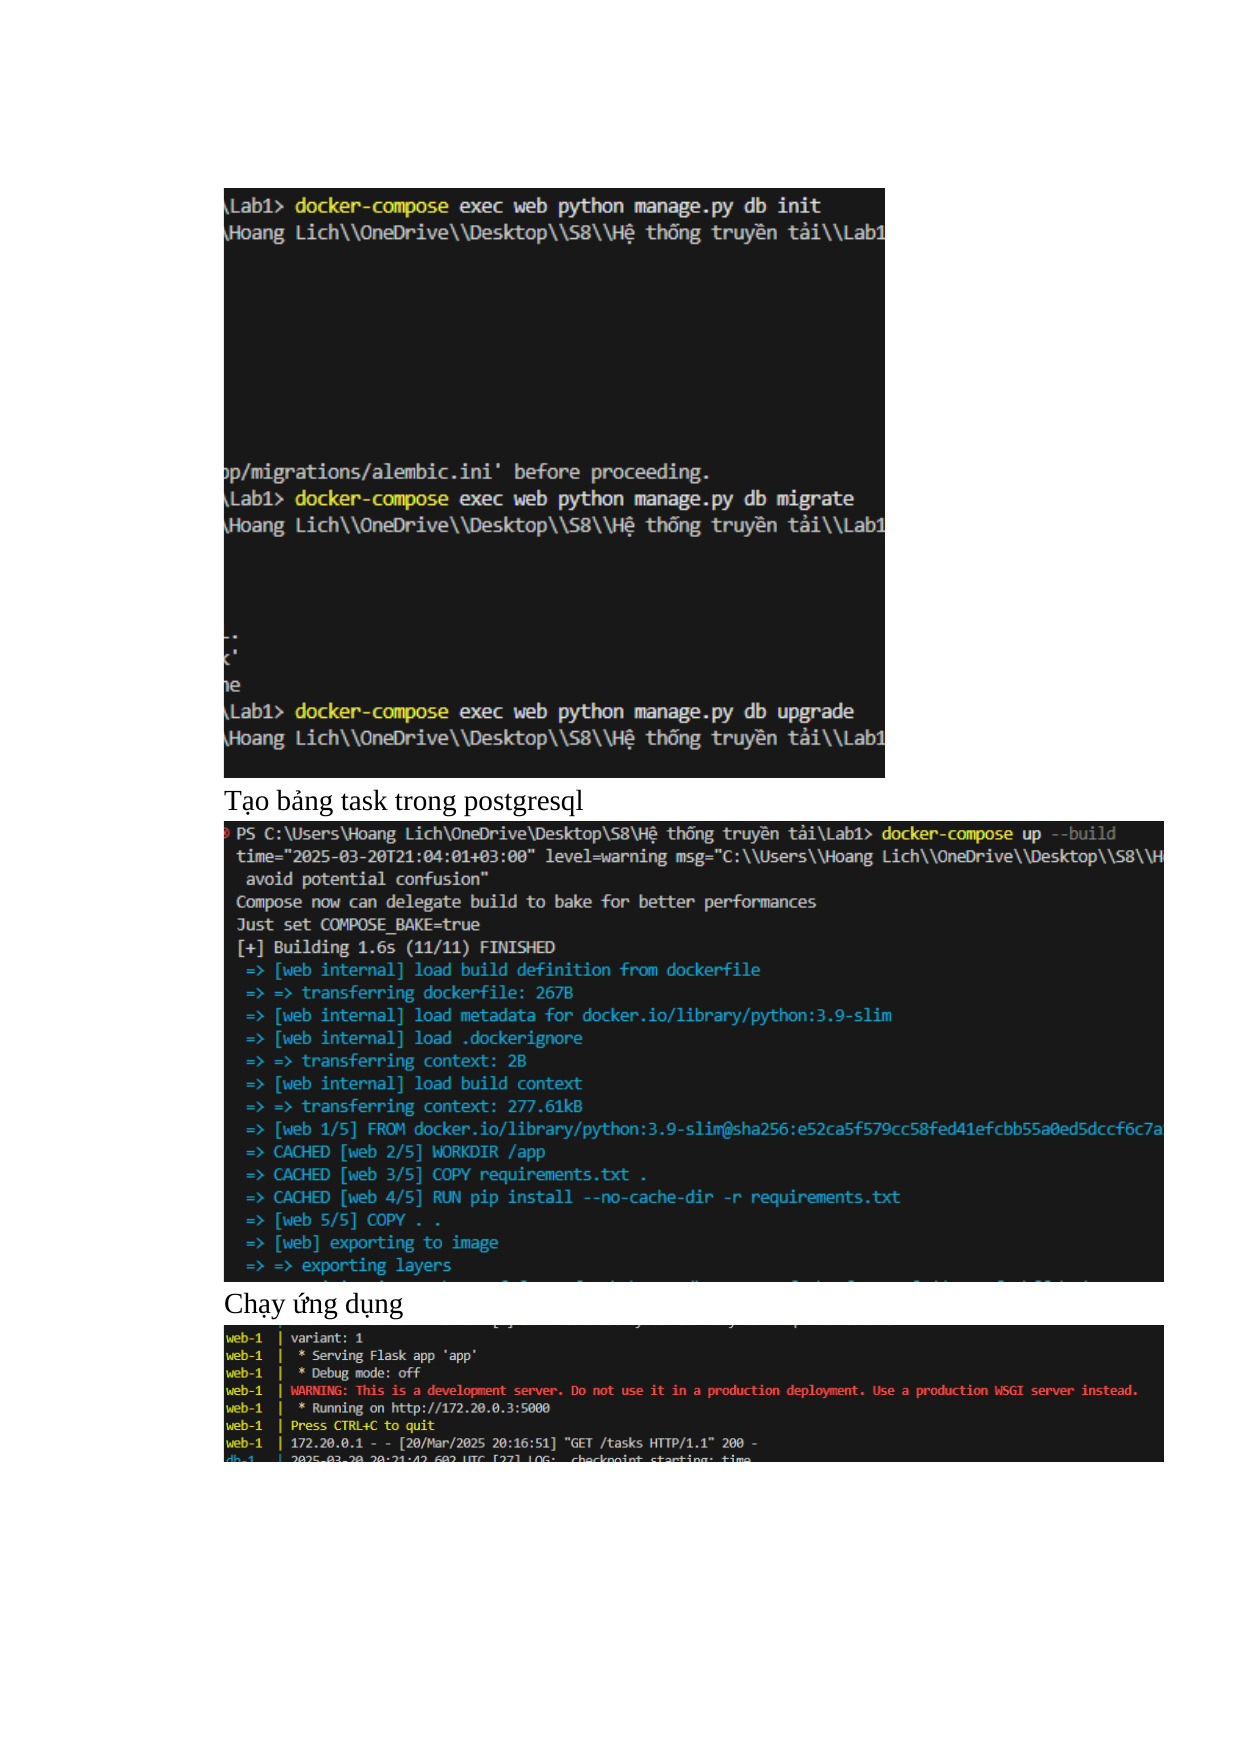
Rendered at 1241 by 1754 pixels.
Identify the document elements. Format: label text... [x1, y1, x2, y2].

text Tạo bảng task trong postgresql [150, 783, 1090, 816]
picture [223, 1325, 1164, 1462]
picture [223, 821, 1164, 1282]
text Chạy ứng dụng [150, 1286, 1090, 1320]
picture [223, 188, 885, 778]
